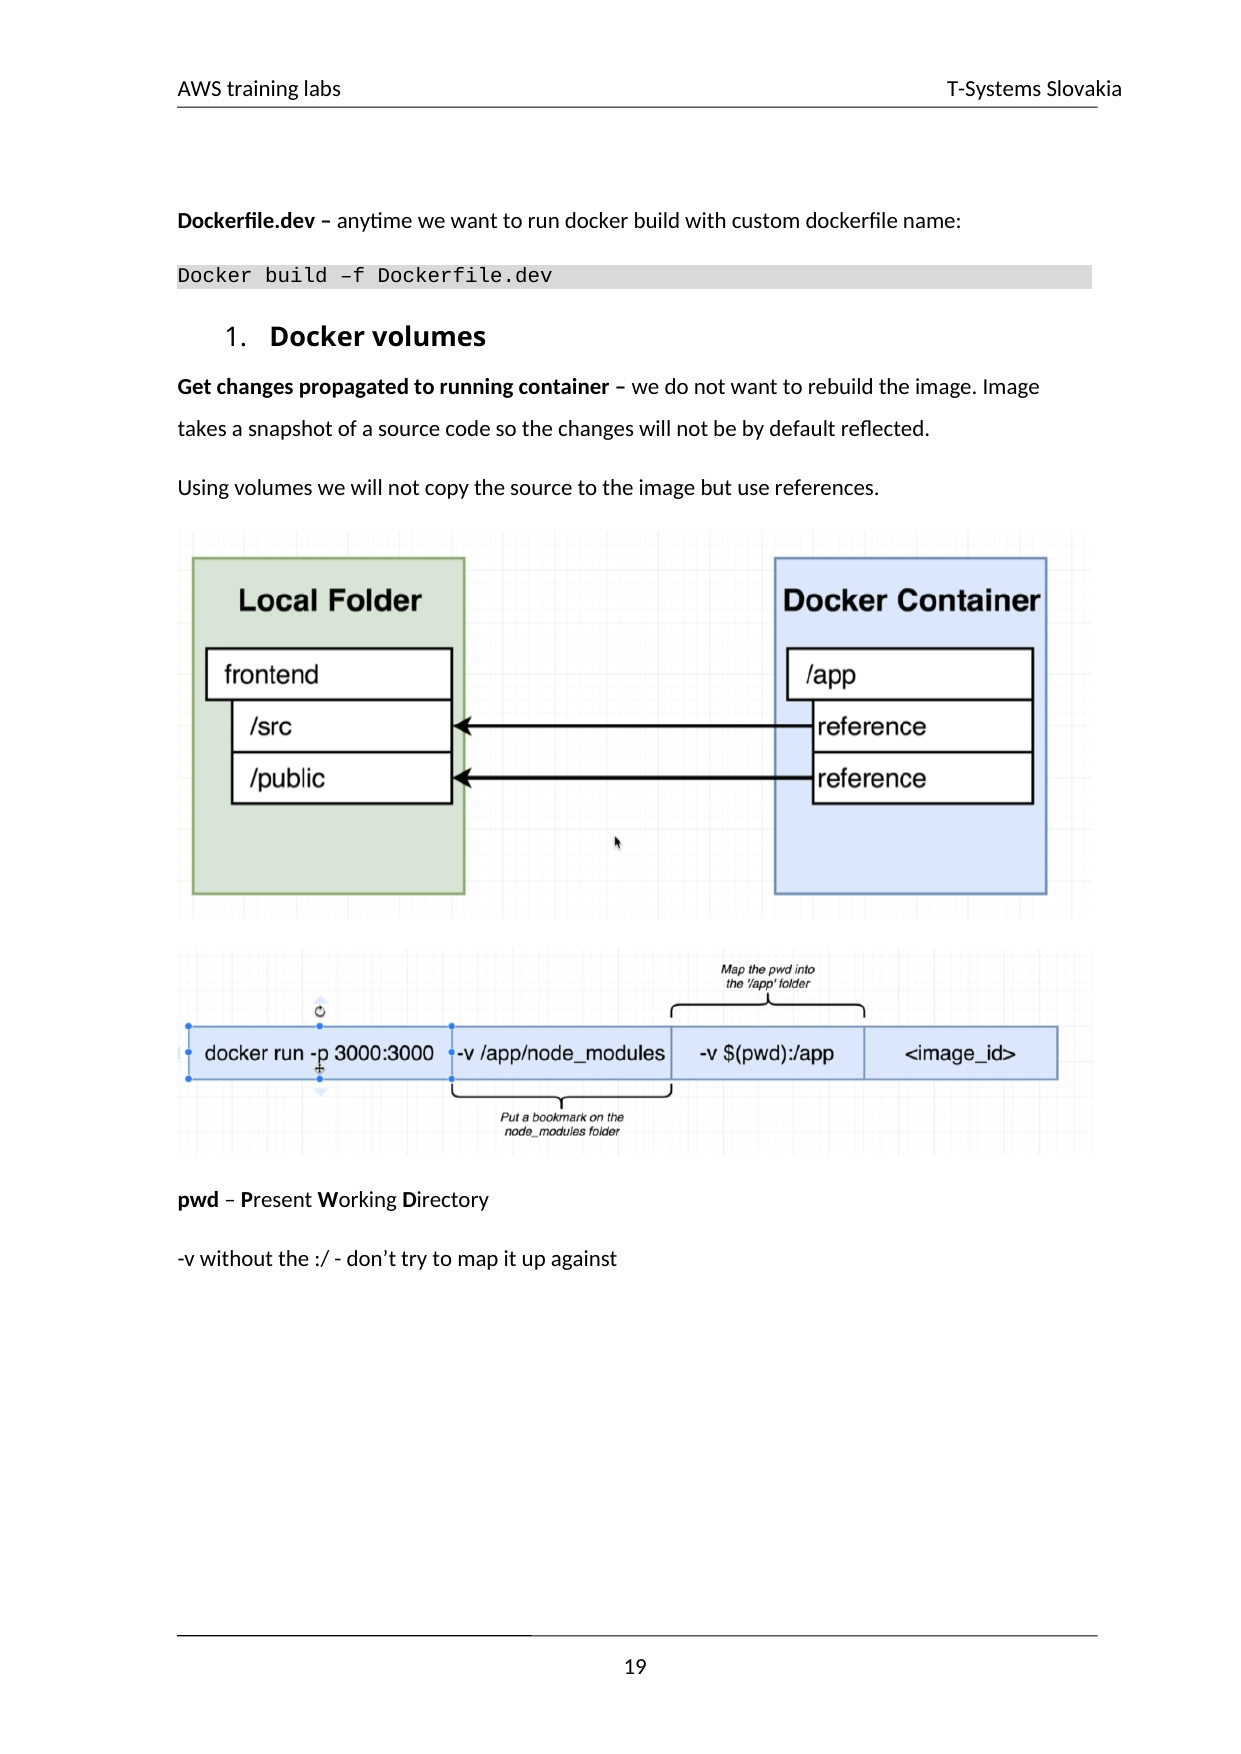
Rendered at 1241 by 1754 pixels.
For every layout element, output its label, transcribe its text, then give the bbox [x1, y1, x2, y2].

text Using volumes we will not copy the source to the image but use references. [177, 473, 1092, 501]
text -v without the :/ - don’t try to map it up against [177, 1244, 1092, 1272]
text Dockerfile.dev – anytime we want to run docker build with custom dockerfile name: [177, 206, 1092, 234]
text pwd – Present Working Directory [177, 1186, 1092, 1213]
picture [177, 531, 1093, 919]
picture [177, 949, 1093, 1155]
text Get changes propagated to running container – we do not want to rebuild the image. Image takes a snapshot of a source code so the changes will not be by default reflected. [177, 372, 1092, 442]
text Docker volumes [224, 317, 1092, 354]
text Docker build –f Dockerfile.dev [177, 265, 1092, 289]
